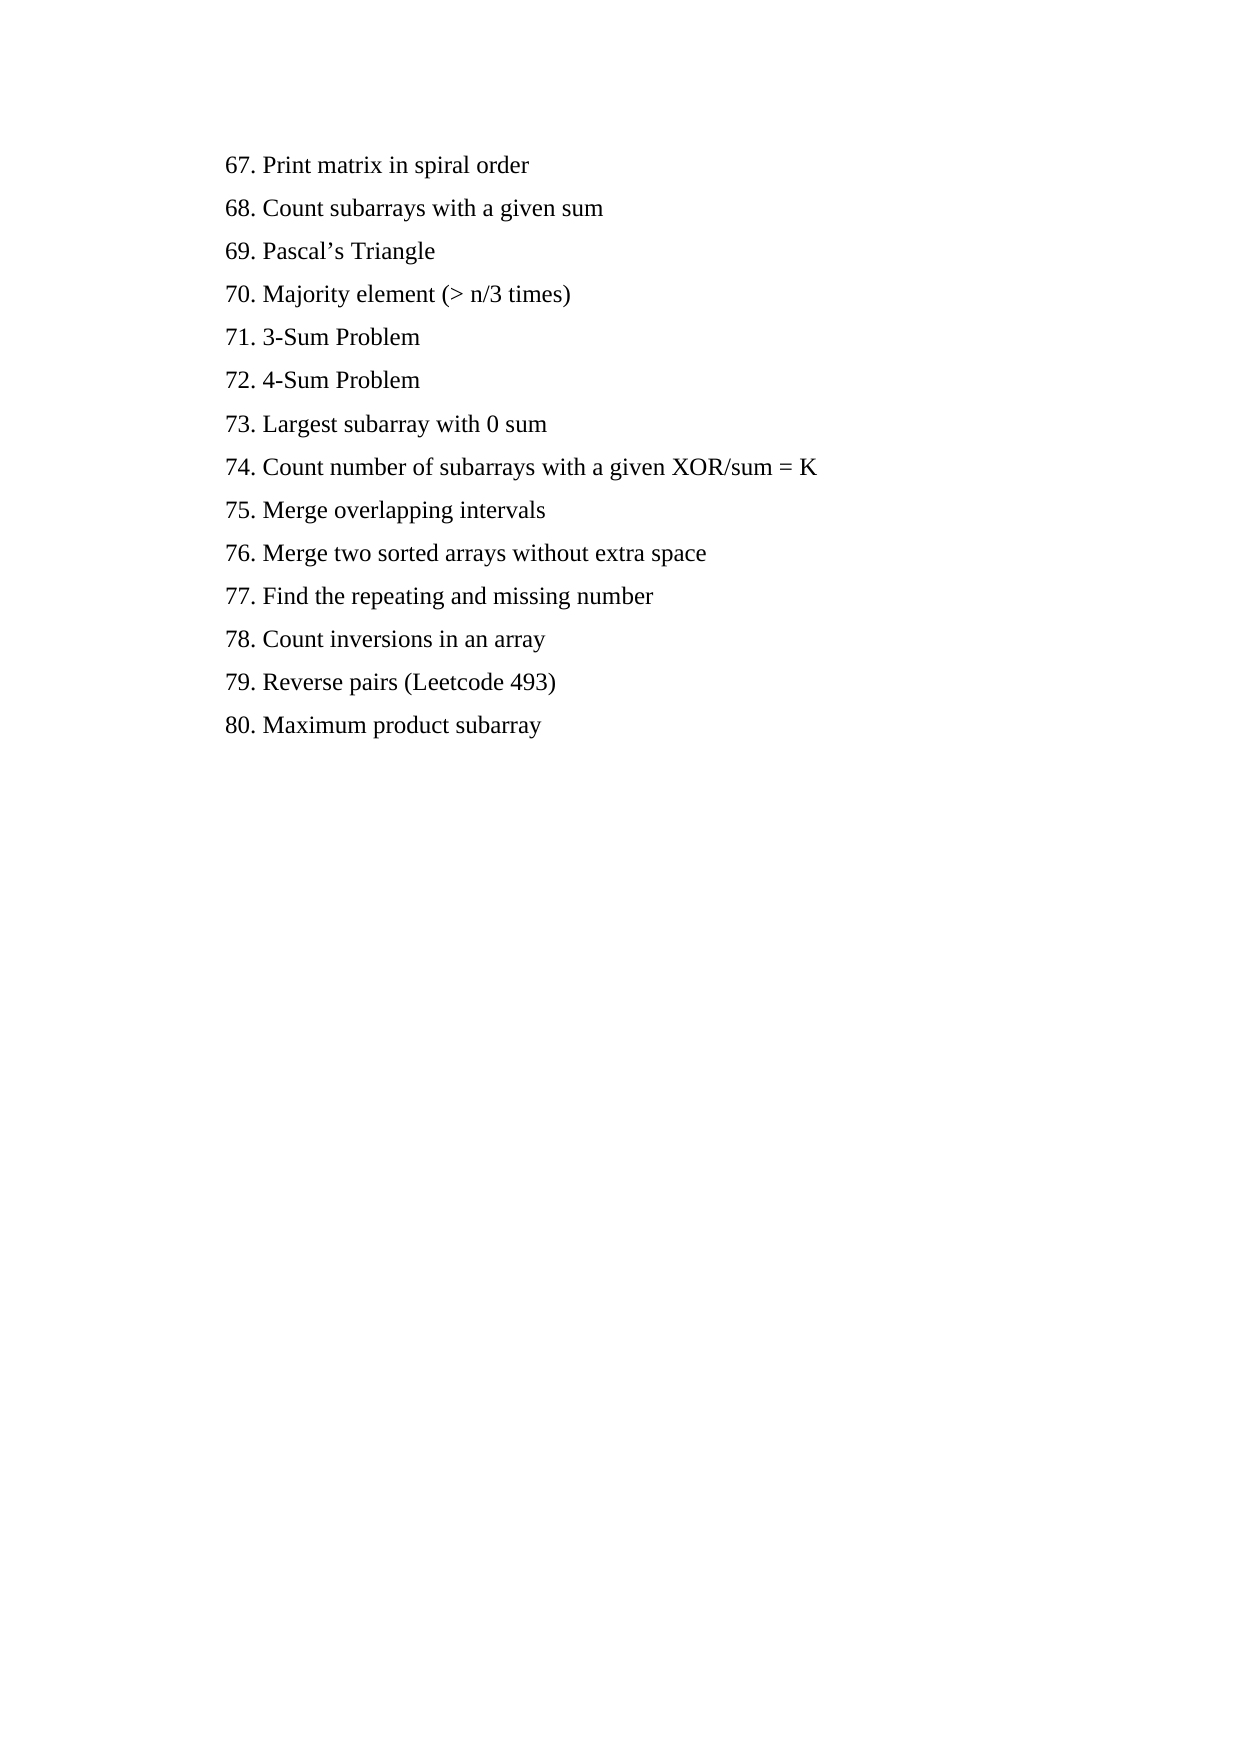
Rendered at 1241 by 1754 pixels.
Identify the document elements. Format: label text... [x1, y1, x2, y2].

list Maximum product subarray [225, 711, 1090, 739]
list Print matrix in spiral order [225, 150, 1090, 179]
list Count inversions in an array [225, 624, 1090, 653]
list Merge overlapping intervals [225, 495, 1090, 524]
list 3-Sum Problem [225, 322, 1090, 351]
list Count number of subarrays with a given XOR/sum = K [225, 452, 1090, 481]
list Merge two sorted arrays without extra space [225, 538, 1090, 567]
list Majority element (> n/3 times) [225, 279, 1090, 308]
list Pascal’s Triangle [225, 236, 1090, 265]
list Find the repeating and missing number [225, 581, 1090, 610]
list 4-Sum Problem [225, 366, 1090, 394]
list Count subarrays with a given sum [225, 193, 1090, 222]
list Largest subarray with 0 sum [225, 409, 1090, 437]
list Reverse pairs (Leetcode 493) [225, 667, 1090, 696]
